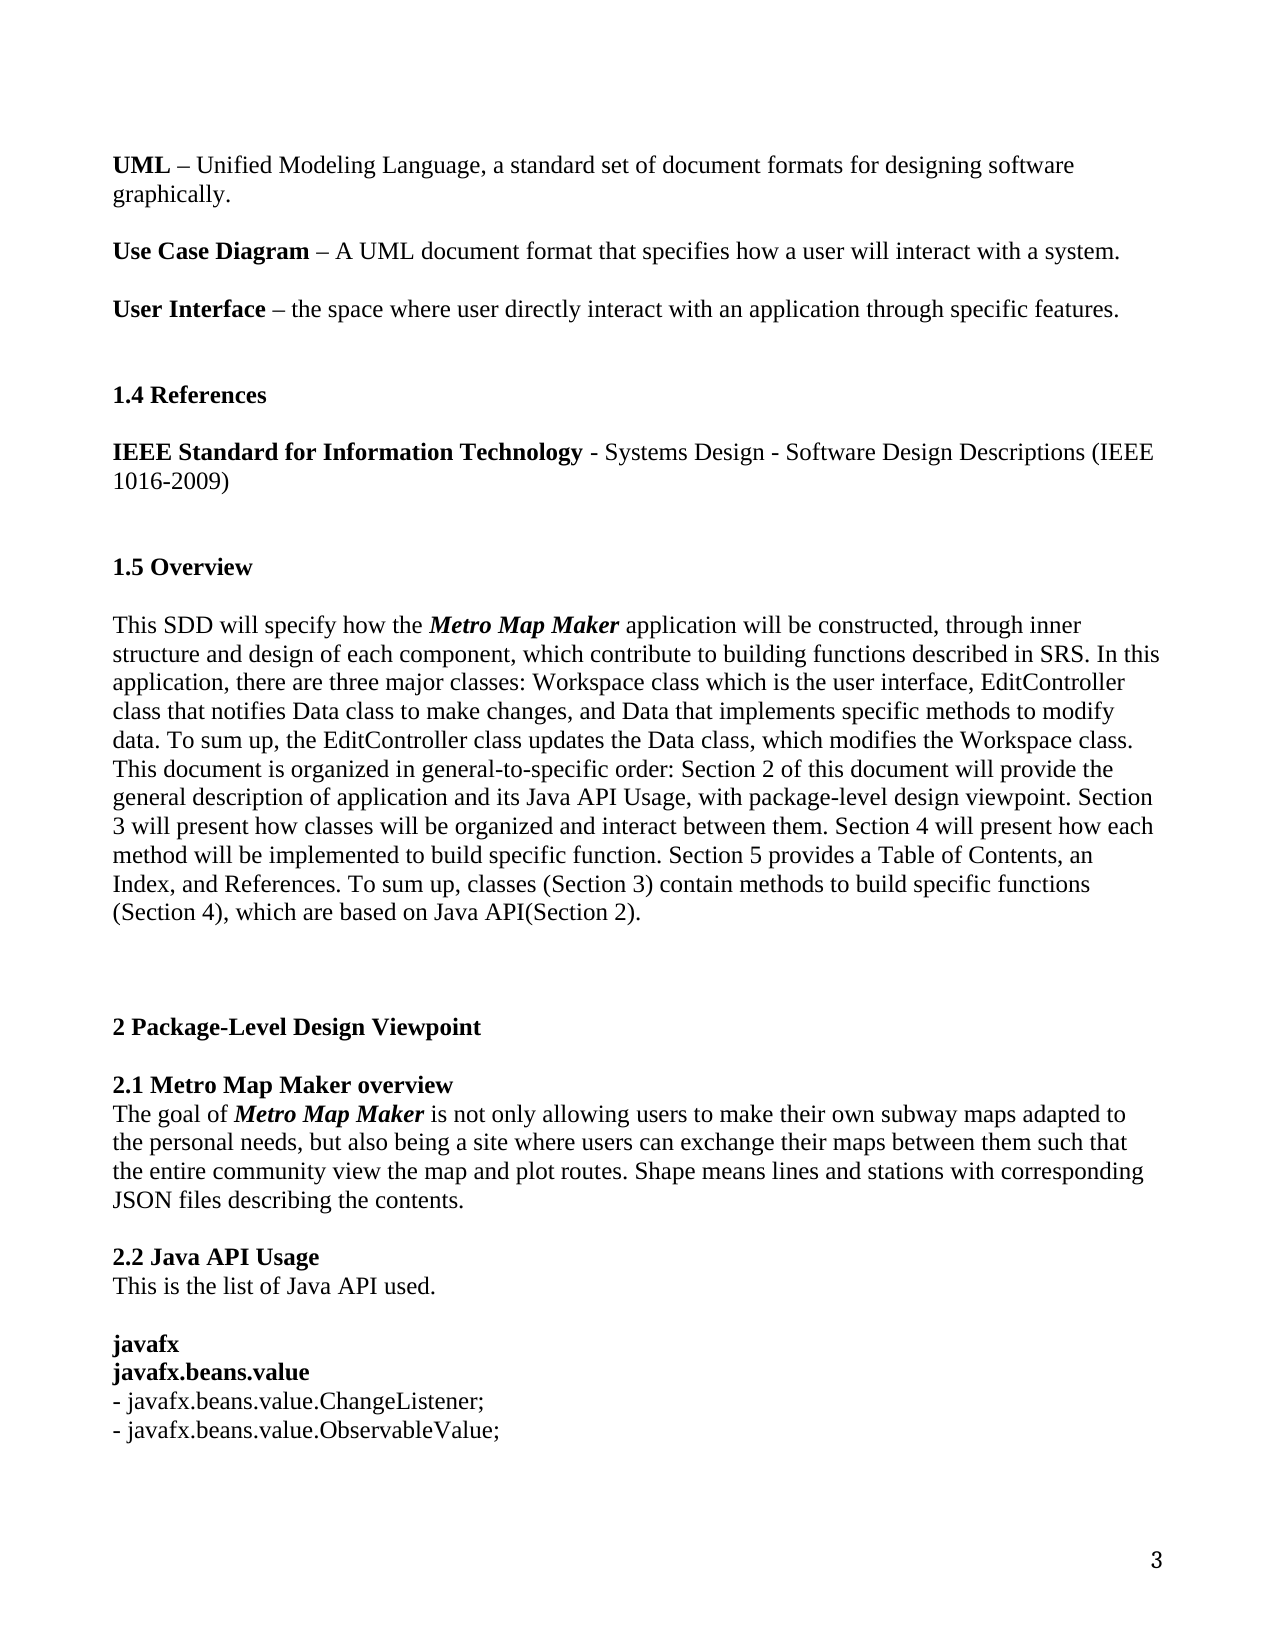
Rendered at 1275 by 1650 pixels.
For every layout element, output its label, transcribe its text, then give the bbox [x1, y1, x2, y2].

text This is the list of Java API used. [112, 1271, 1162, 1300]
text This SDD will specify how the Metro Map Maker application will be constructed, through inner structure and design of each component, which contribute to building functions described in SRS. In this application, there are three major classes: Workspace class which is the user interface, EditController class that notifies Data class to make changes, and Data that implements specific methods to modify data. To sum up, the EditController class updates the Data class, which modifies the Workspace class. This document is organized in general-to-specific order: Section 2 of this document will provide the general description of application and its Java API Usage, with package-level design viewpoint. Section 3 will present how classes will be organized and interact between them. Section 4 will present how each method will be implemented to build specific function. Section 5 provides a Table of Contents, an Index, and References. To sum up, classes (Section 3) contain methods to build specific functions (Section 4), which are based on Java API(Section 2). [112, 610, 1162, 926]
text IEEE Standard for Information Technology - Systems Design - Software Design Descriptions (IEEE 1016-2009) [112, 437, 1162, 495]
text javafx.beans.value [112, 1357, 1162, 1386]
text javafx [112, 1329, 1162, 1357]
text 2 Package-Level Design Viewpoint [112, 1012, 1162, 1041]
text The goal of Metro Map Maker is not only allowing users to make their own subway maps adapted to the personal needs, but also being a site where users can exchange their maps between them such that the entire community view the map and plot routes. Shape means lines and stations with corresponding JSON files describing the contents. [112, 1099, 1162, 1214]
text - javafx.beans.value.ChangeListener; [112, 1386, 1162, 1415]
text - javafx.beans.value.ObservableValue; [112, 1415, 1162, 1444]
text 2.2 Java API Usage [112, 1242, 1162, 1271]
text User Interface – the space where user directly interact with an application through specific features. [112, 294, 1162, 322]
text UML – Unified Modeling Language, a standard set of document formats for designing software graphically. [112, 150, 1162, 207]
text 1.4 References [112, 380, 1162, 409]
text 2.1 Metro Map Maker overview [112, 1070, 1162, 1099]
text 1.5 Overview [112, 552, 1162, 581]
text Use Case Diagram – A UML document format that specifies how a user will interact with a system. [112, 236, 1162, 265]
